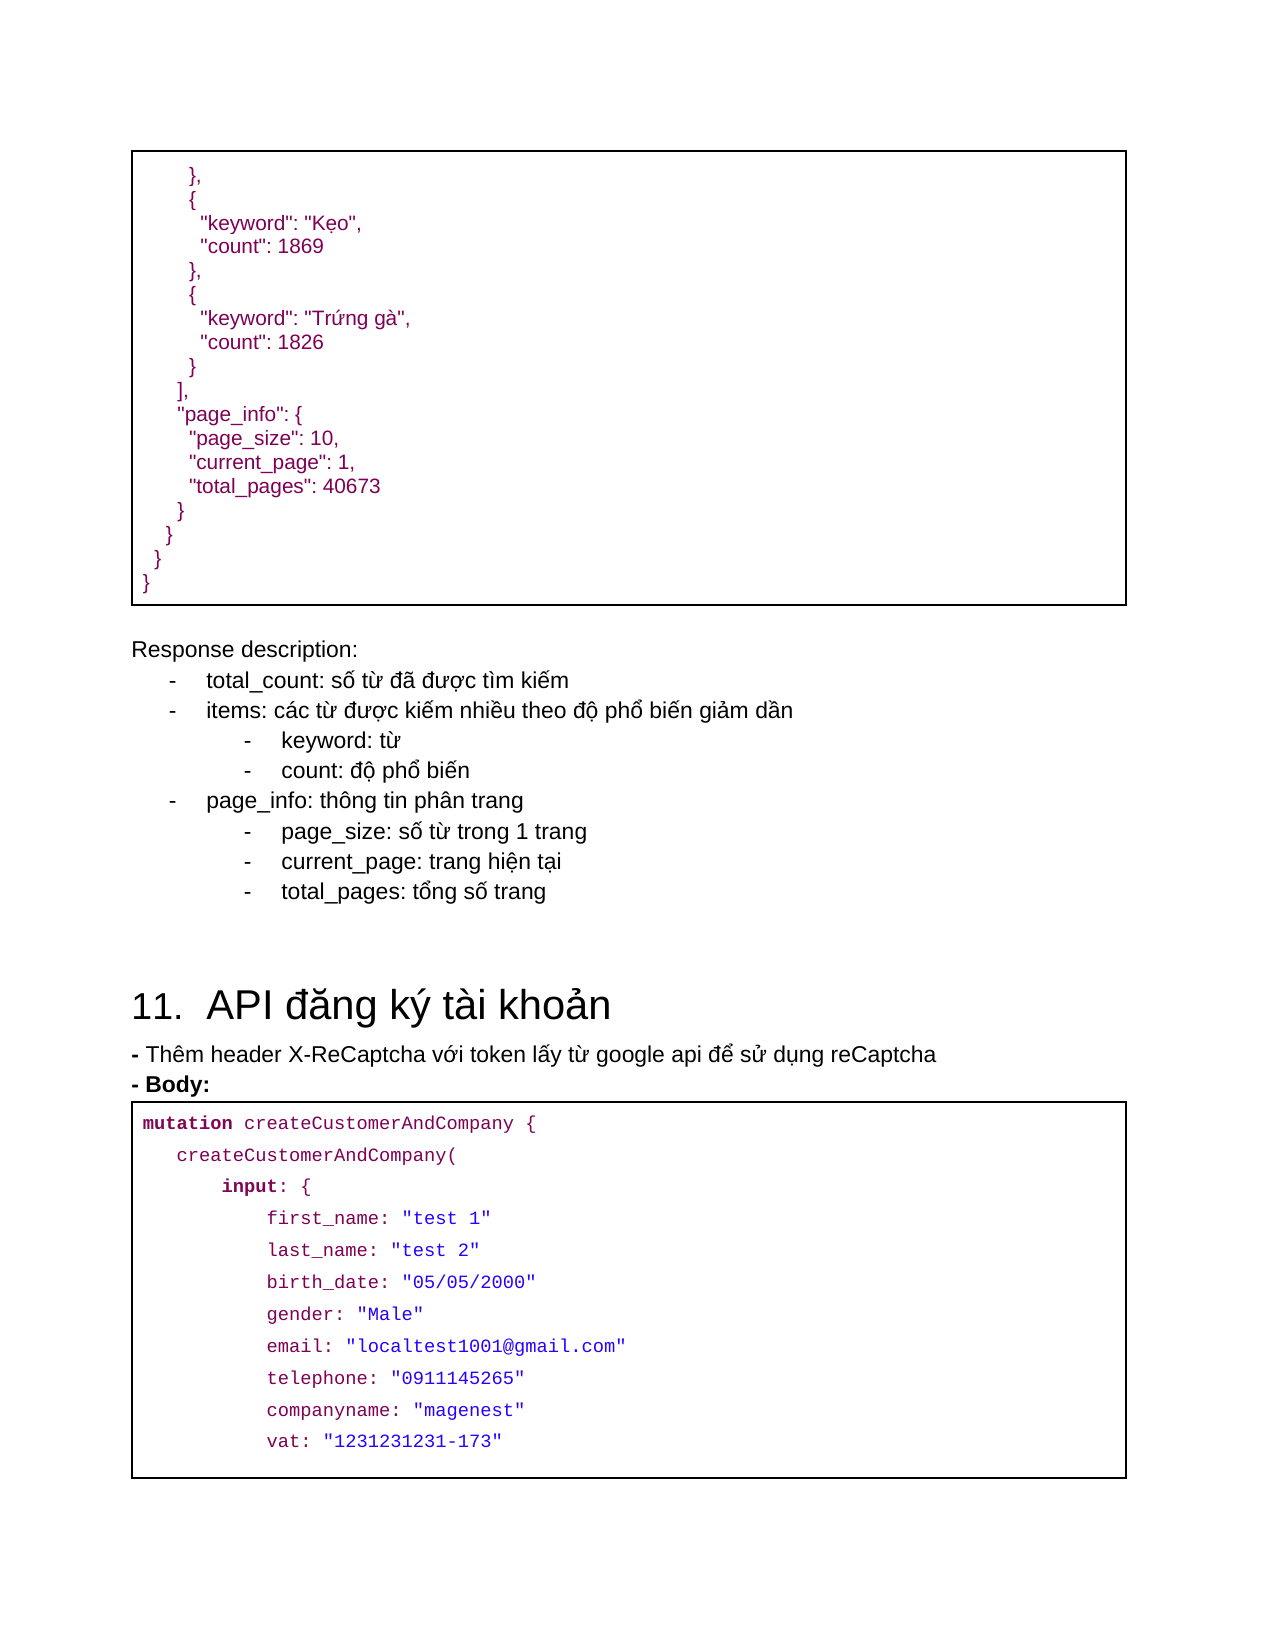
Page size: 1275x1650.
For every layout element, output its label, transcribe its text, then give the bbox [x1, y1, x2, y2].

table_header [133, 1103, 1125, 1477]
list total_pages: tổng số trang [244, 878, 1125, 904]
list page_info: thông tin phân trang [169, 787, 1125, 814]
list page_size: số từ trong 1 trang [244, 818, 1125, 844]
list total_count: số từ đã được tìm kiếm [169, 667, 1125, 693]
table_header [133, 152, 1125, 604]
text Response description: [131, 636, 1125, 663]
list items: các từ được kiếm nhiều theo độ phổ biến giảm dần [169, 697, 1125, 723]
text - Body: [131, 1071, 1125, 1097]
list count: độ phổ biến [244, 757, 1125, 784]
list keyword: từ [244, 727, 1125, 753]
subtitle API đăng ký tài khoản [131, 980, 1125, 1028]
list current_page: trang hiện tại [244, 848, 1125, 874]
text - Thêm header X-ReCaptcha với token lấy từ google api để sử dụng reCaptcha [131, 1041, 1125, 1067]
